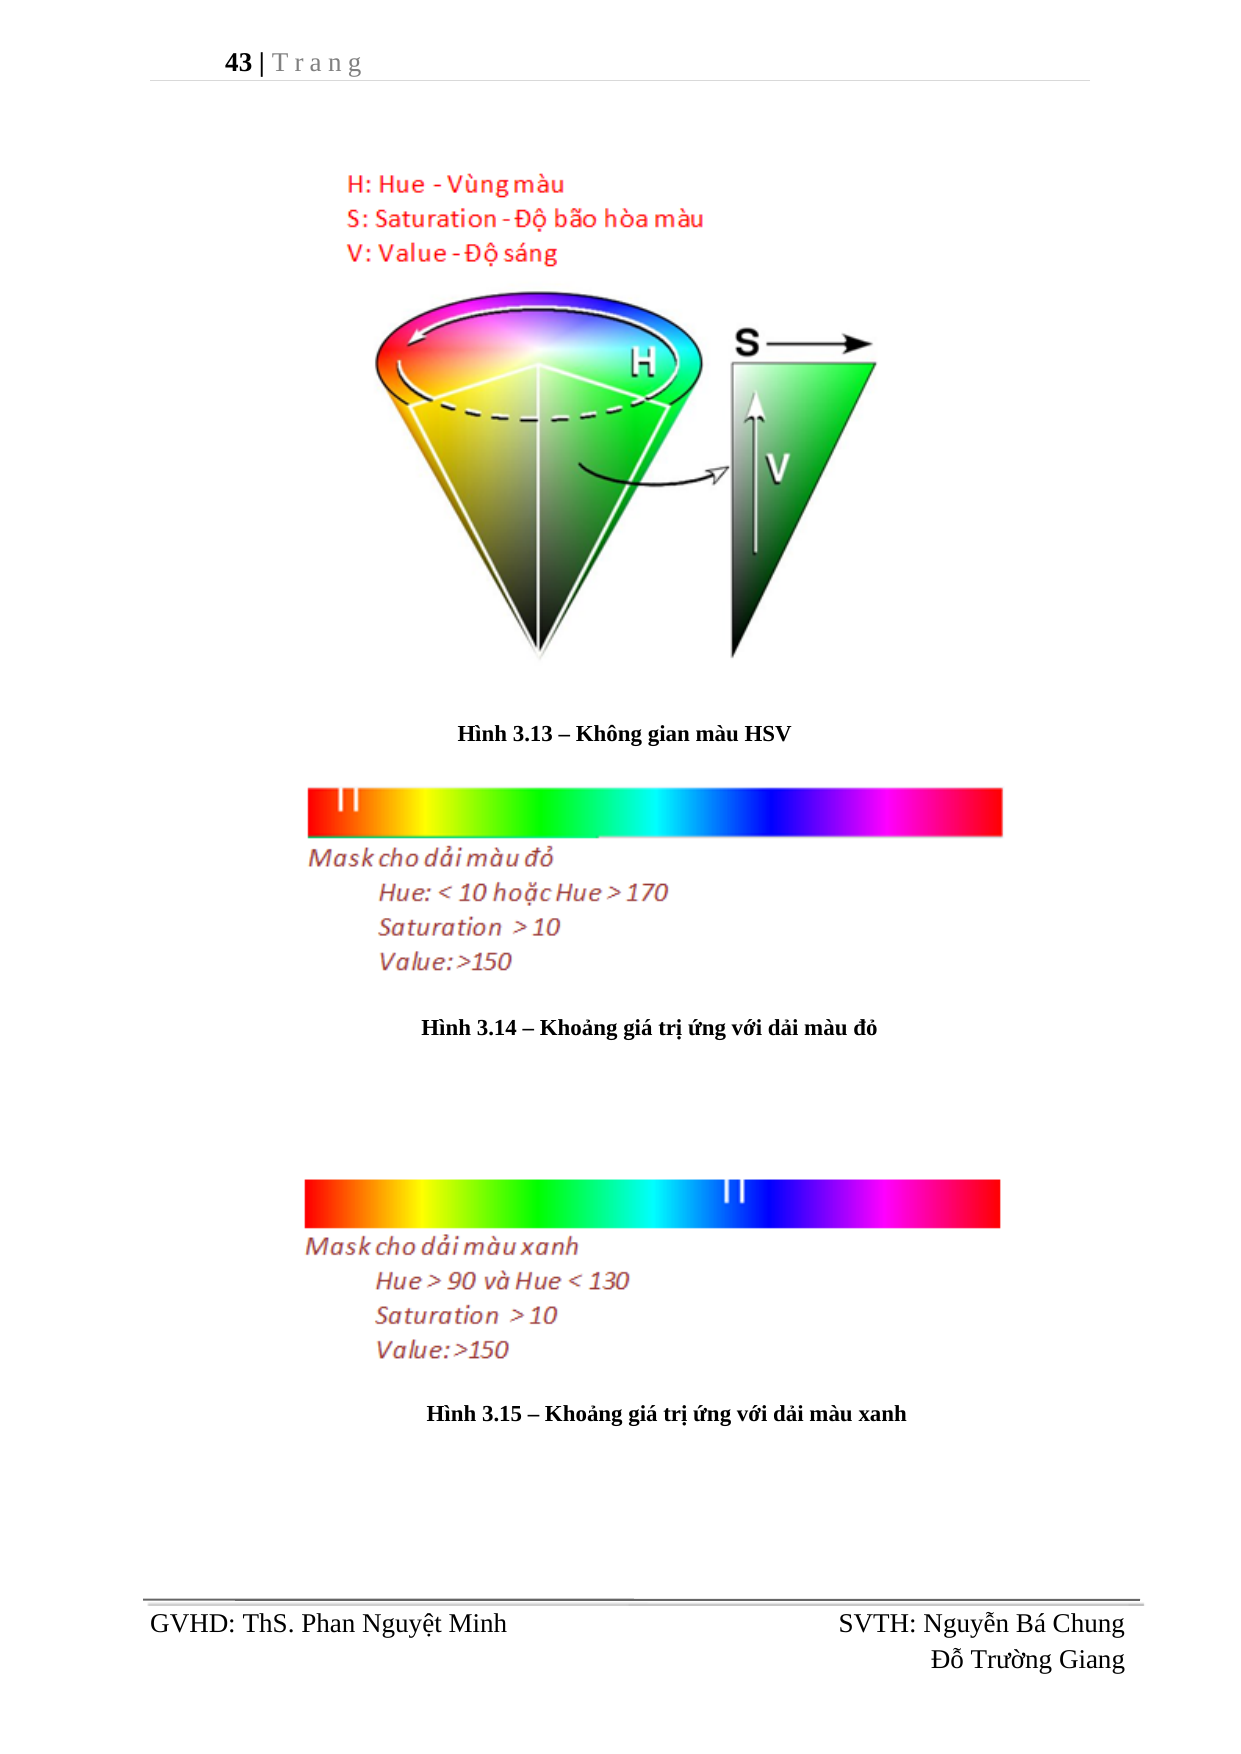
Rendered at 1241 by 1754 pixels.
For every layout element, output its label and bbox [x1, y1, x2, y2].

picture [327, 150, 989, 702]
picture [291, 763, 1024, 983]
picture [292, 1172, 1024, 1379]
